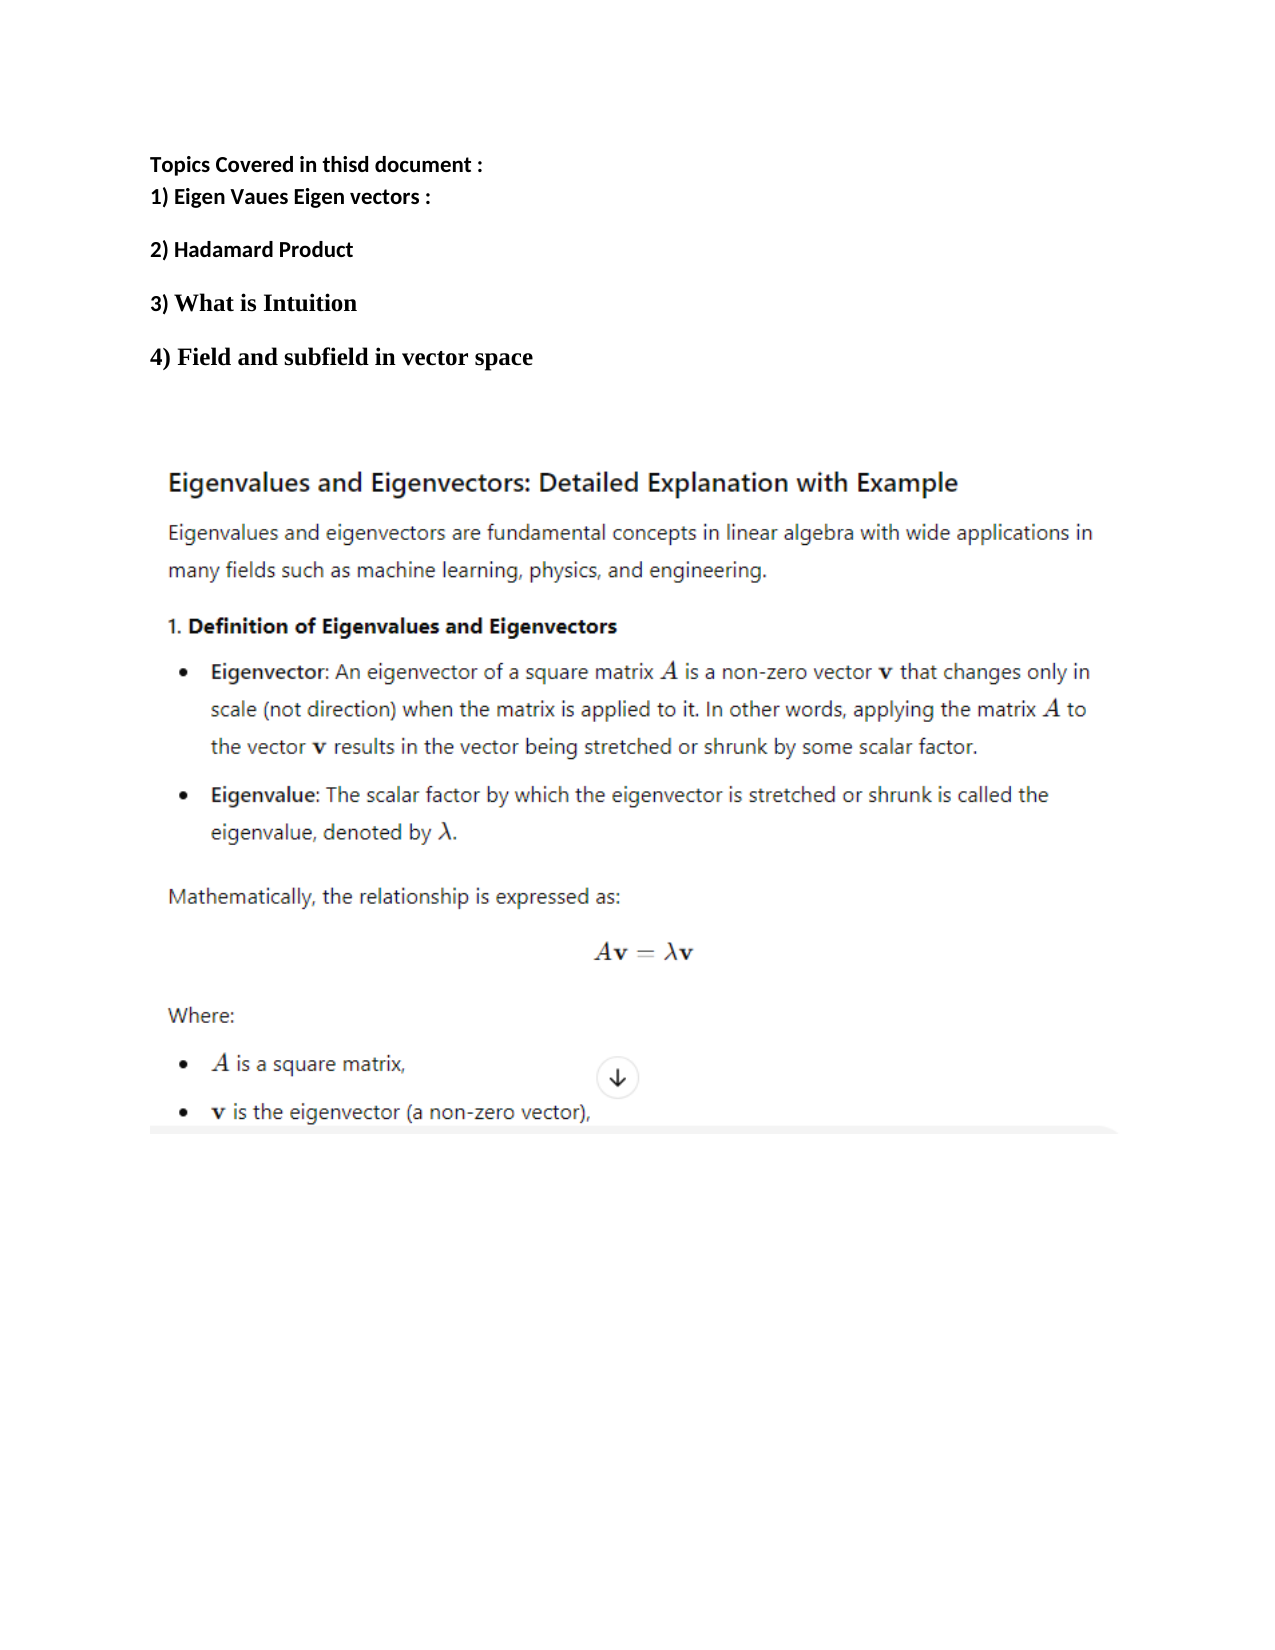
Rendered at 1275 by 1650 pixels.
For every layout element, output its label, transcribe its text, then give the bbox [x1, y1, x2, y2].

text 2) Hadamard Product [150, 235, 1125, 263]
text 3) What is Intuition [150, 288, 1125, 317]
text Topics Covered in thisd document : 1) Eigen Vaues Eigen vectors : [150, 150, 1125, 210]
text 4) Field and subfield in vector space [150, 342, 1125, 371]
picture [150, 449, 1125, 1134]
